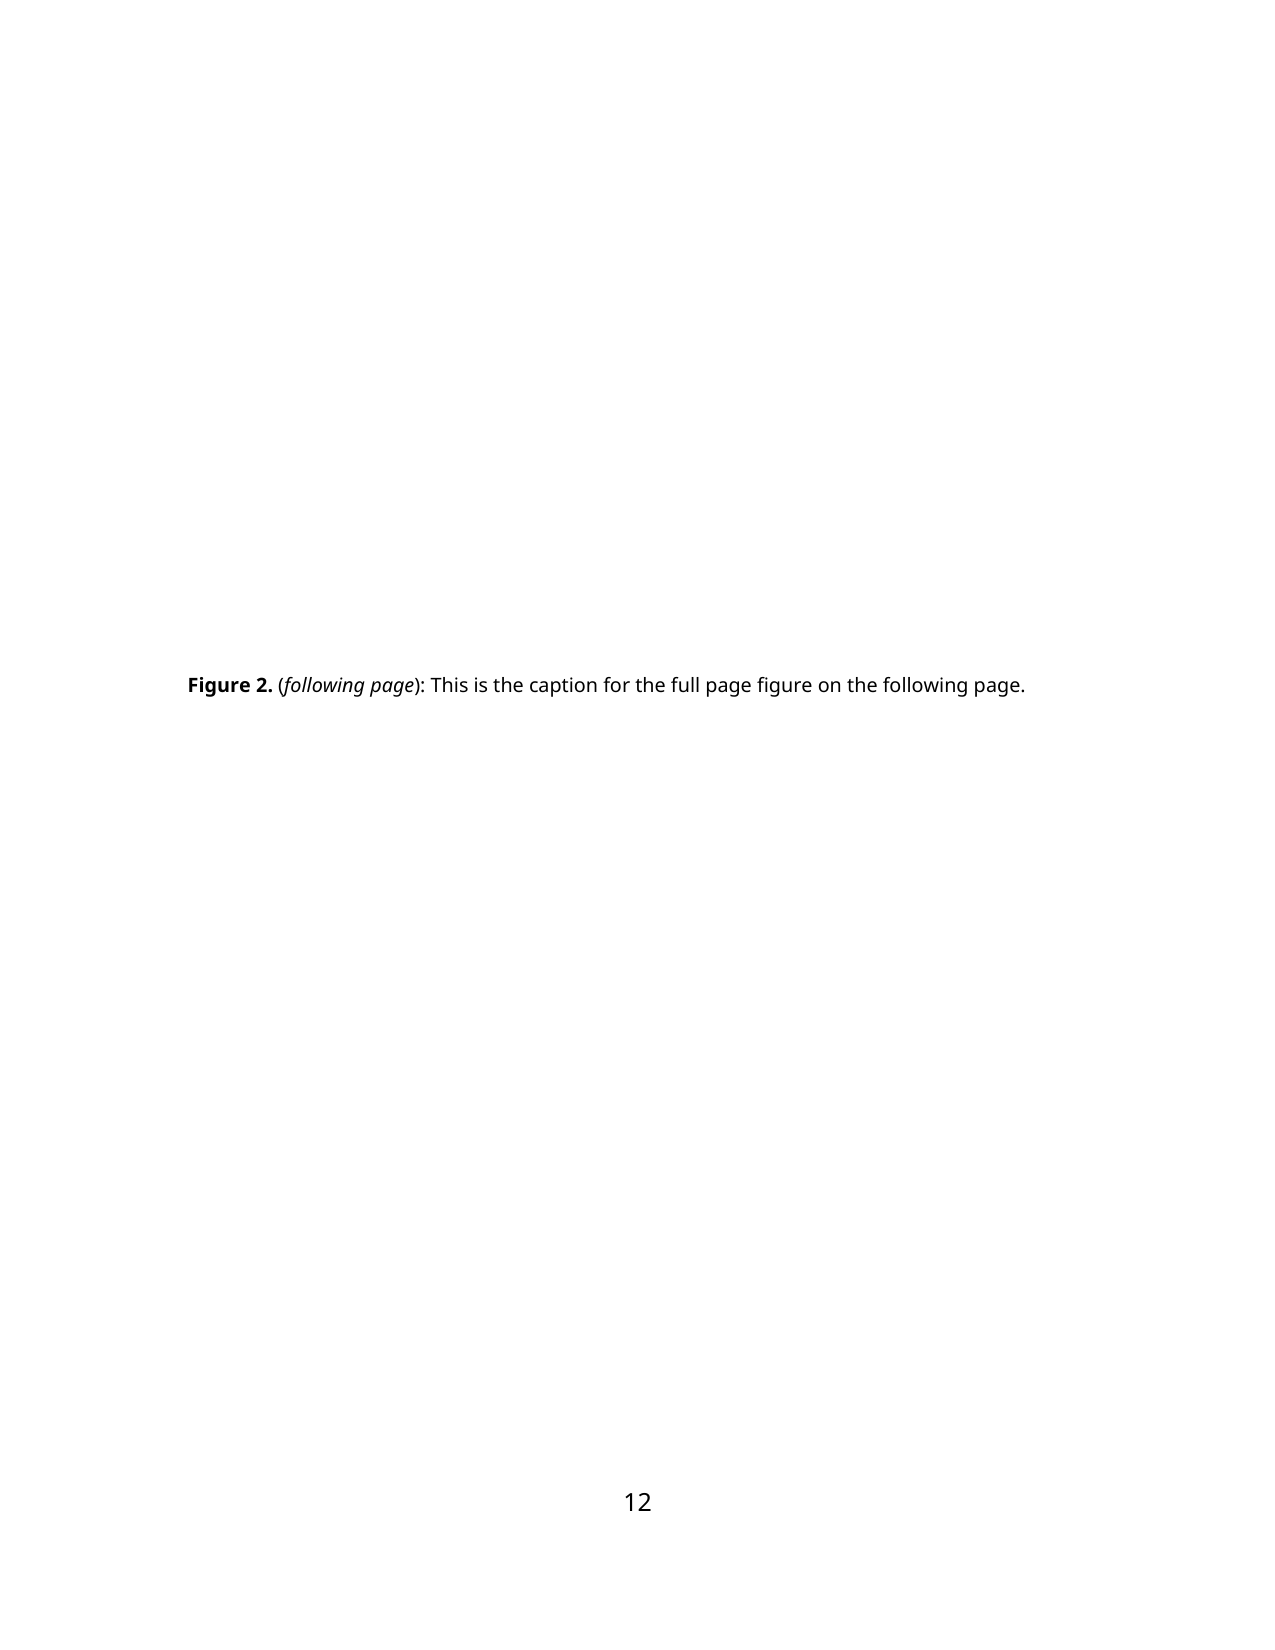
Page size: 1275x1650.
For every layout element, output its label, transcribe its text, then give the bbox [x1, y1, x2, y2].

text Figure 2. (following page): This is the caption for the full page figure on the following page.Figure 2. (continued) [187, 671, 1087, 698]
